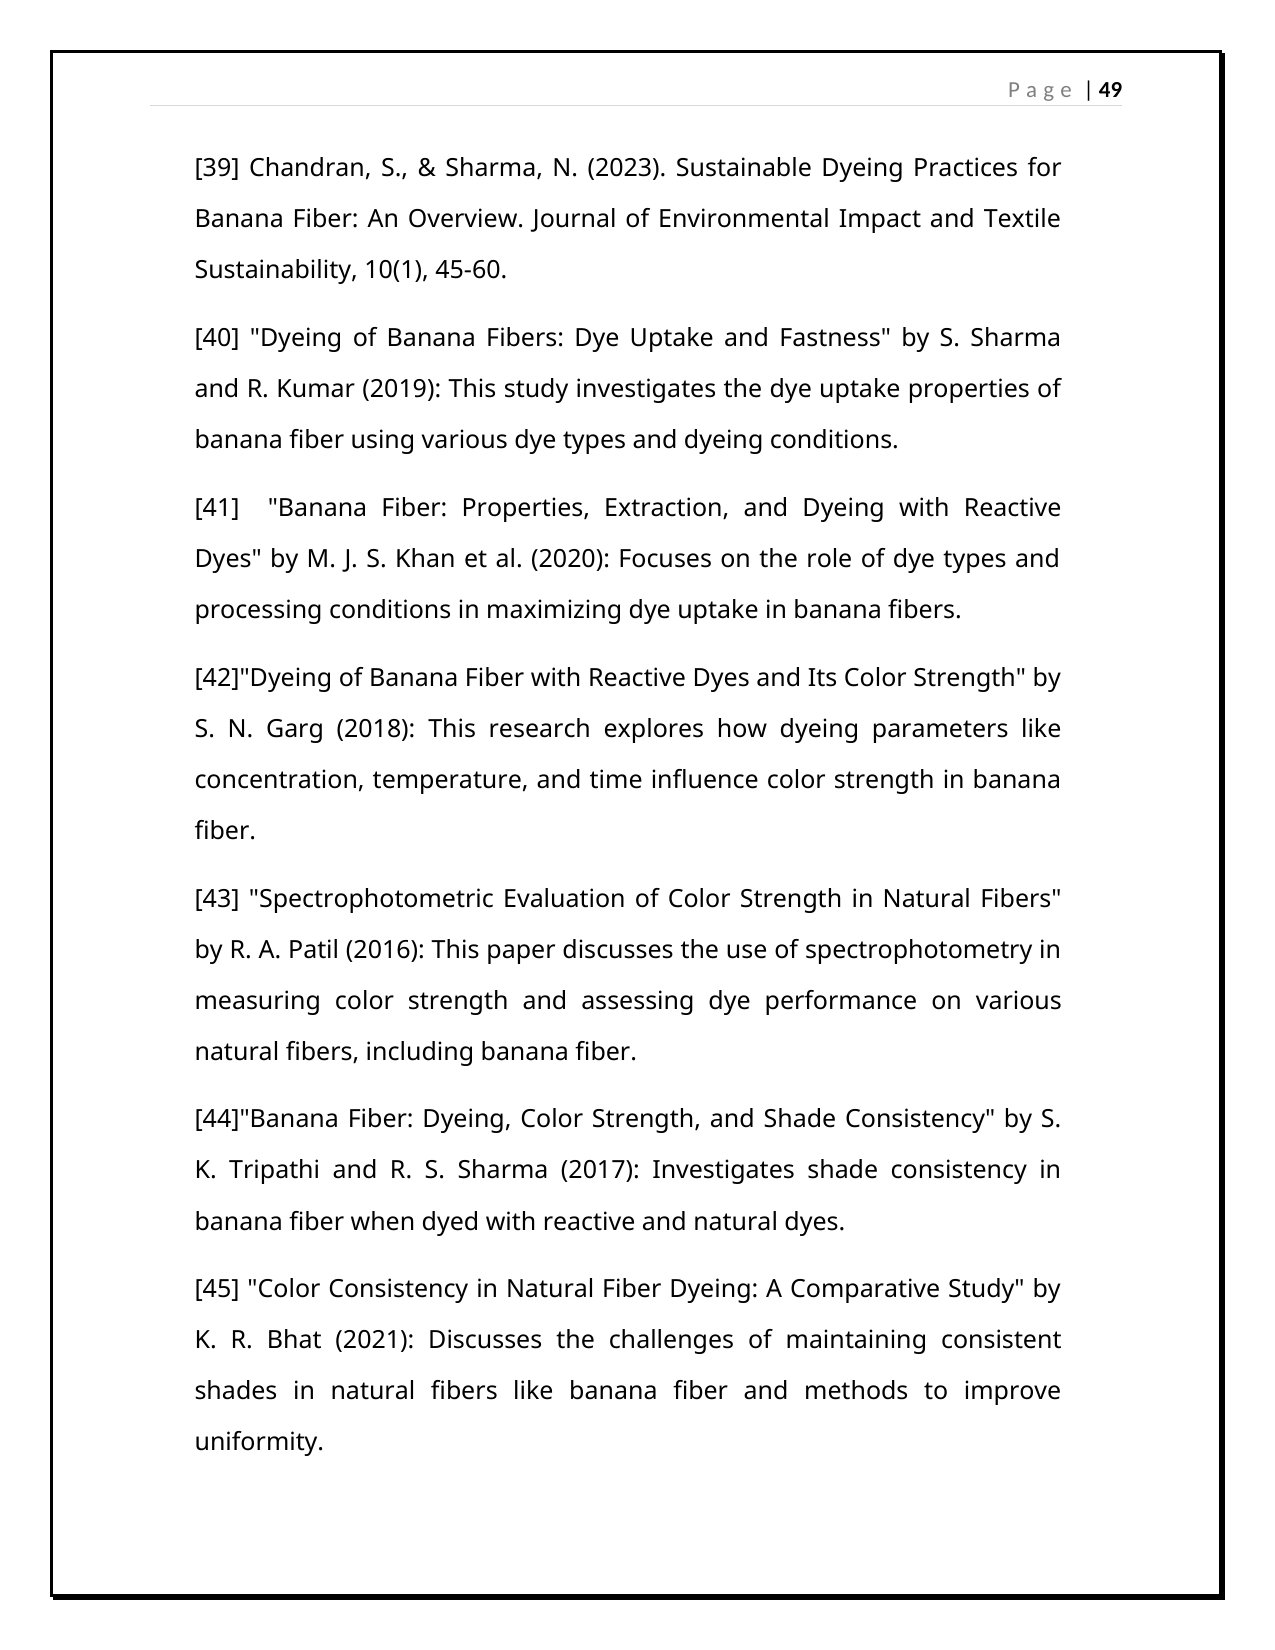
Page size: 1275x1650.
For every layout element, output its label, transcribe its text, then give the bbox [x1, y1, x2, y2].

text [42]"Dyeing of Banana Fiber with Reactive Dyes and Its Color Strength" by S. N. Garg (2018): This research explores how dyeing parameters like concentration, temperature, and time influence color strength in banana fiber. [194, 659, 1062, 847]
text [43] "Spectrophotometric Evaluation of Color Strength in Natural Fibers" by R. A. Patil (2016): This paper discusses the use of spectrophotometry in measuring color strength and assessing dye performance on various natural fibers, including banana fiber. [194, 880, 1062, 1067]
text [44]"Banana Fiber: Dyeing, Color Strength, and Shade Consistency" by S. K. Tripathi and R. S. Sharma (2017): Investigates shade consistency in banana fiber when dyed with reactive and natural dyes. [194, 1101, 1062, 1237]
text [41] "Banana Fiber: Properties, Extraction, and Dyeing with Reactive Dyes" by M. J. S. Khan et al. (2020): Focuses on the role of dye types and processing conditions in maximizing dye uptake in banana fibers. [194, 489, 1062, 626]
text [39] Chandran, S., & Sharma, N. (2023). Sustainable Dyeing Practices for Banana Fiber: An Overview. Journal of Environmental Impact and Textile Sustainability, 10(1), 45-60. [194, 150, 1062, 286]
text [40] "Dyeing of Banana Fibers: Dye Uptake and Fastness" by S. Sharma and R. Kumar (2019): This study investigates the dye uptake properties of banana fiber using various dye types and dyeing conditions. [194, 320, 1062, 456]
text [45] "Color Consistency in Natural Fiber Dyeing: A Comparative Study" by K. R. Bhat (2021): Discusses the challenges of maintaining consistent shades in natural fibers like banana fiber and methods to improve uniformity. [194, 1271, 1062, 1458]
